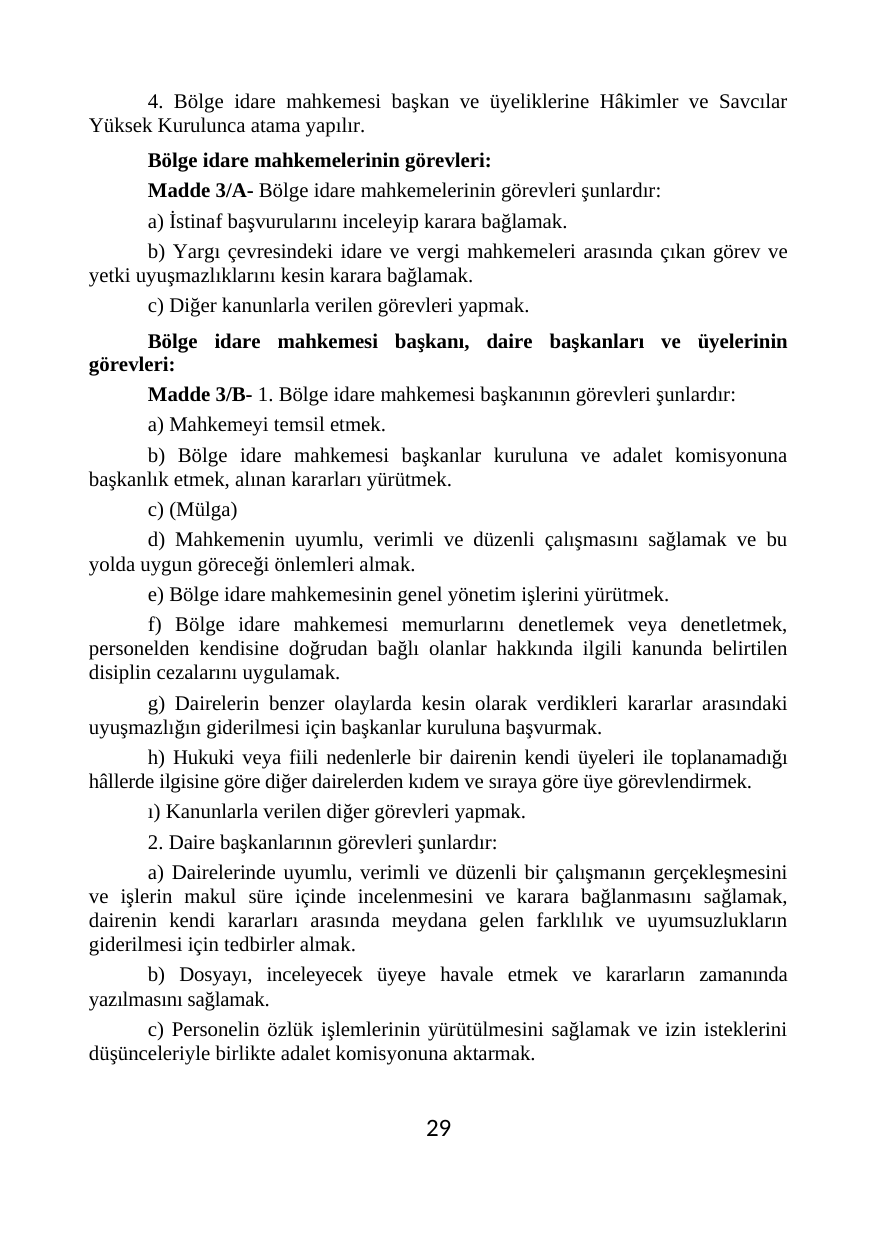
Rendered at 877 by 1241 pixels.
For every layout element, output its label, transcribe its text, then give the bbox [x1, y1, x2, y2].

text 4. Bölge idare mahkemesi başkan ve üyeliklerine Hâkimler ve Savcılar Yüksek Kurulunca atama yapılır. [89, 89, 788, 137]
text a) Dairelerinde uyumlu, verimli ve düzenli bir çalışmanın gerçekleşmesini ve işlerin makul süre içinde incelenmesini ve karara bağlanmasını sağlamak, dairenin kendi kararları arasında meydana gelen farklılık ve uyumsuzlukların giderilmesi için tedbirler almak. [89, 860, 788, 956]
text Madde 3/B- 1. Bölge idare mahkemesi başkanının görevleri şunlardır: [89, 382, 788, 406]
text a) İstinaf başvurularını inceleyip karara bağlamak. [89, 209, 788, 233]
subtitle Bölge idare mahkemelerinin görevleri: [89, 149, 788, 172]
text c) Personelin özlük işlemlerinin yürütülmesini sağlamak ve izin isteklerini düşünceleriyle birlikte adalet komisyonuna aktarmak. [89, 1017, 788, 1065]
text d) Mahkemenin uyumlu, verimli ve düzenli çalışmasını sağlamak ve bu yolda uygun göreceği önlemleri almak. [89, 527, 788, 576]
text Madde 3/A- Bölge idare mahkemelerinin görevleri şunlardır: [89, 178, 788, 202]
text e) Bölge idare mahkemesinin genel yönetim işlerini yürütmek. [89, 582, 788, 606]
text g) Dairelerin benzer olaylarda kesin olarak verdikleri kararlar arasındaki uyuşmazlığın giderilmesi için başkanlar kuruluna başvurmak. [89, 691, 788, 739]
text c) (Mülga) [89, 497, 788, 521]
text f) Bölge idare mahkemesi memurlarını denetlemek veya denetletmek, personelden kendisine doğrudan bağlı olanlar hakkında ilgili kanunda belirtilen disiplin cezalarını uygulamak. [89, 612, 788, 684]
text h) Hukuki veya fiili nedenlerle bir dairenin kendi üyeleri ile toplanamadığı hâllerde ilgisine göre diğer dairelerden kıdem ve sıraya göre üye görevlendirmek. [89, 745, 788, 793]
text b) Dosyayı, inceleyecek üyeye havale etmek ve kararların zamanında yazılmasını sağlamak. [89, 962, 788, 1011]
text b) Yargı çevresindeki idare ve vergi mahkemeleri arasında çıkan görev ve yetki uyuşmazlıklarını kesin karara bağlamak. [89, 239, 788, 287]
subtitle Bölge idare mahkemesi başkanı, daire başkanları ve üyelerinin görevleri: [89, 330, 788, 376]
text b) Bölge idare mahkemesi başkanlar kuruluna ve adalet komisyonuna başkanlık etmek, alınan kararları yürütmek. [89, 443, 788, 491]
text c) Diğer kanunlarla verilen görevleri yapmak. [89, 293, 788, 317]
text ı) Kanunlarla verilen diğer görevleri yapmak. [89, 799, 788, 823]
text 2. Daire başkanlarının görevleri şunlardır: [89, 829, 788, 854]
text a) Mahkemeyi temsil etmek. [89, 412, 788, 436]
